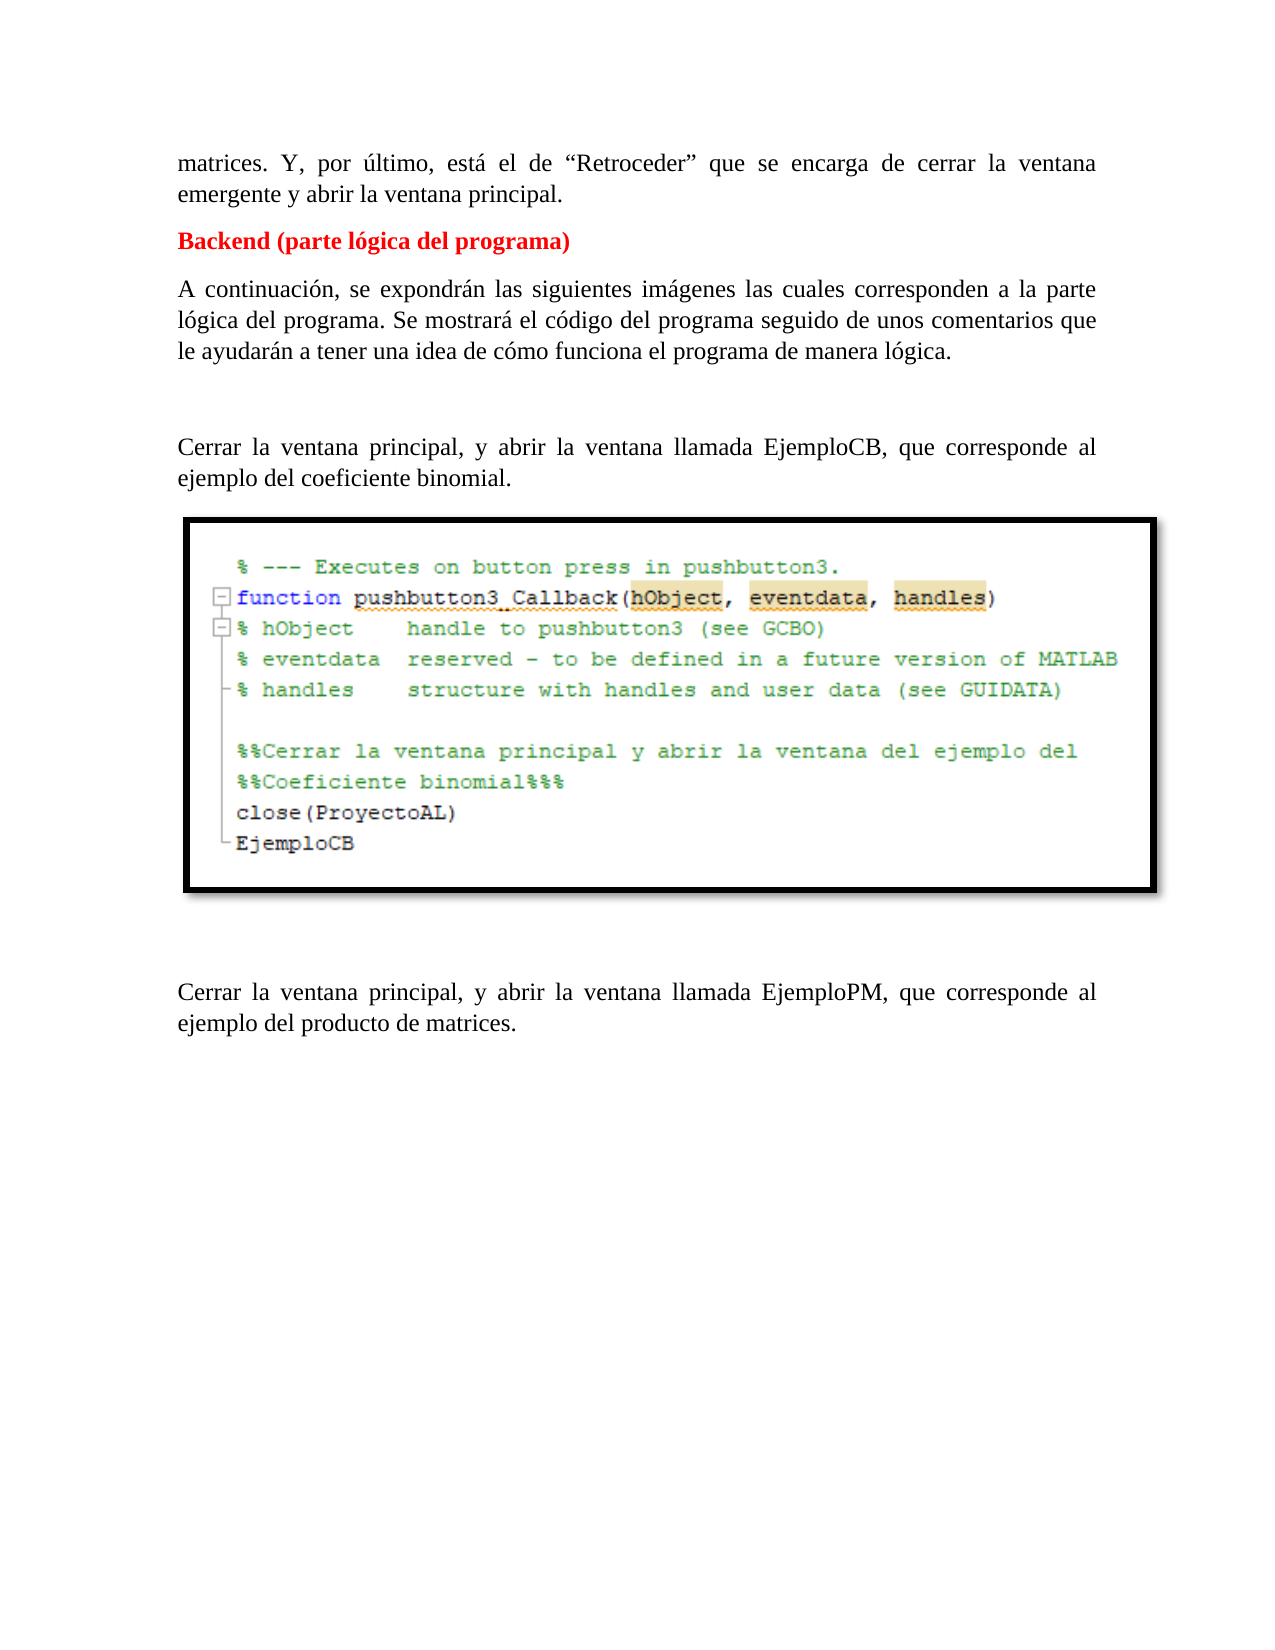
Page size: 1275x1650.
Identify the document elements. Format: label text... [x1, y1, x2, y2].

text A continuación, se expondrán las siguientes imágenes las cuales corresponden a la parte lógica del programa. Se mostrará el código del programa seguido de unos comentarios que le ayudarán a tener una idea de cómo funciona el programa de manera lógica. [177, 274, 1098, 365]
text Backend (parte lógica del programa) [177, 226, 1098, 255]
picture [190, 523, 1150, 887]
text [177, 148, 1098, 207]
text Cerrar la ventana principal, y abrir la ventana llamada EjemploCB, que corresponde al ejemplo del coeficiente binomial. [177, 432, 1098, 491]
text Cerrar la ventana principal, y abrir la ventana llamada EjemploPM, que corresponde al ejemplo del producto de matrices. [177, 977, 1098, 1037]
